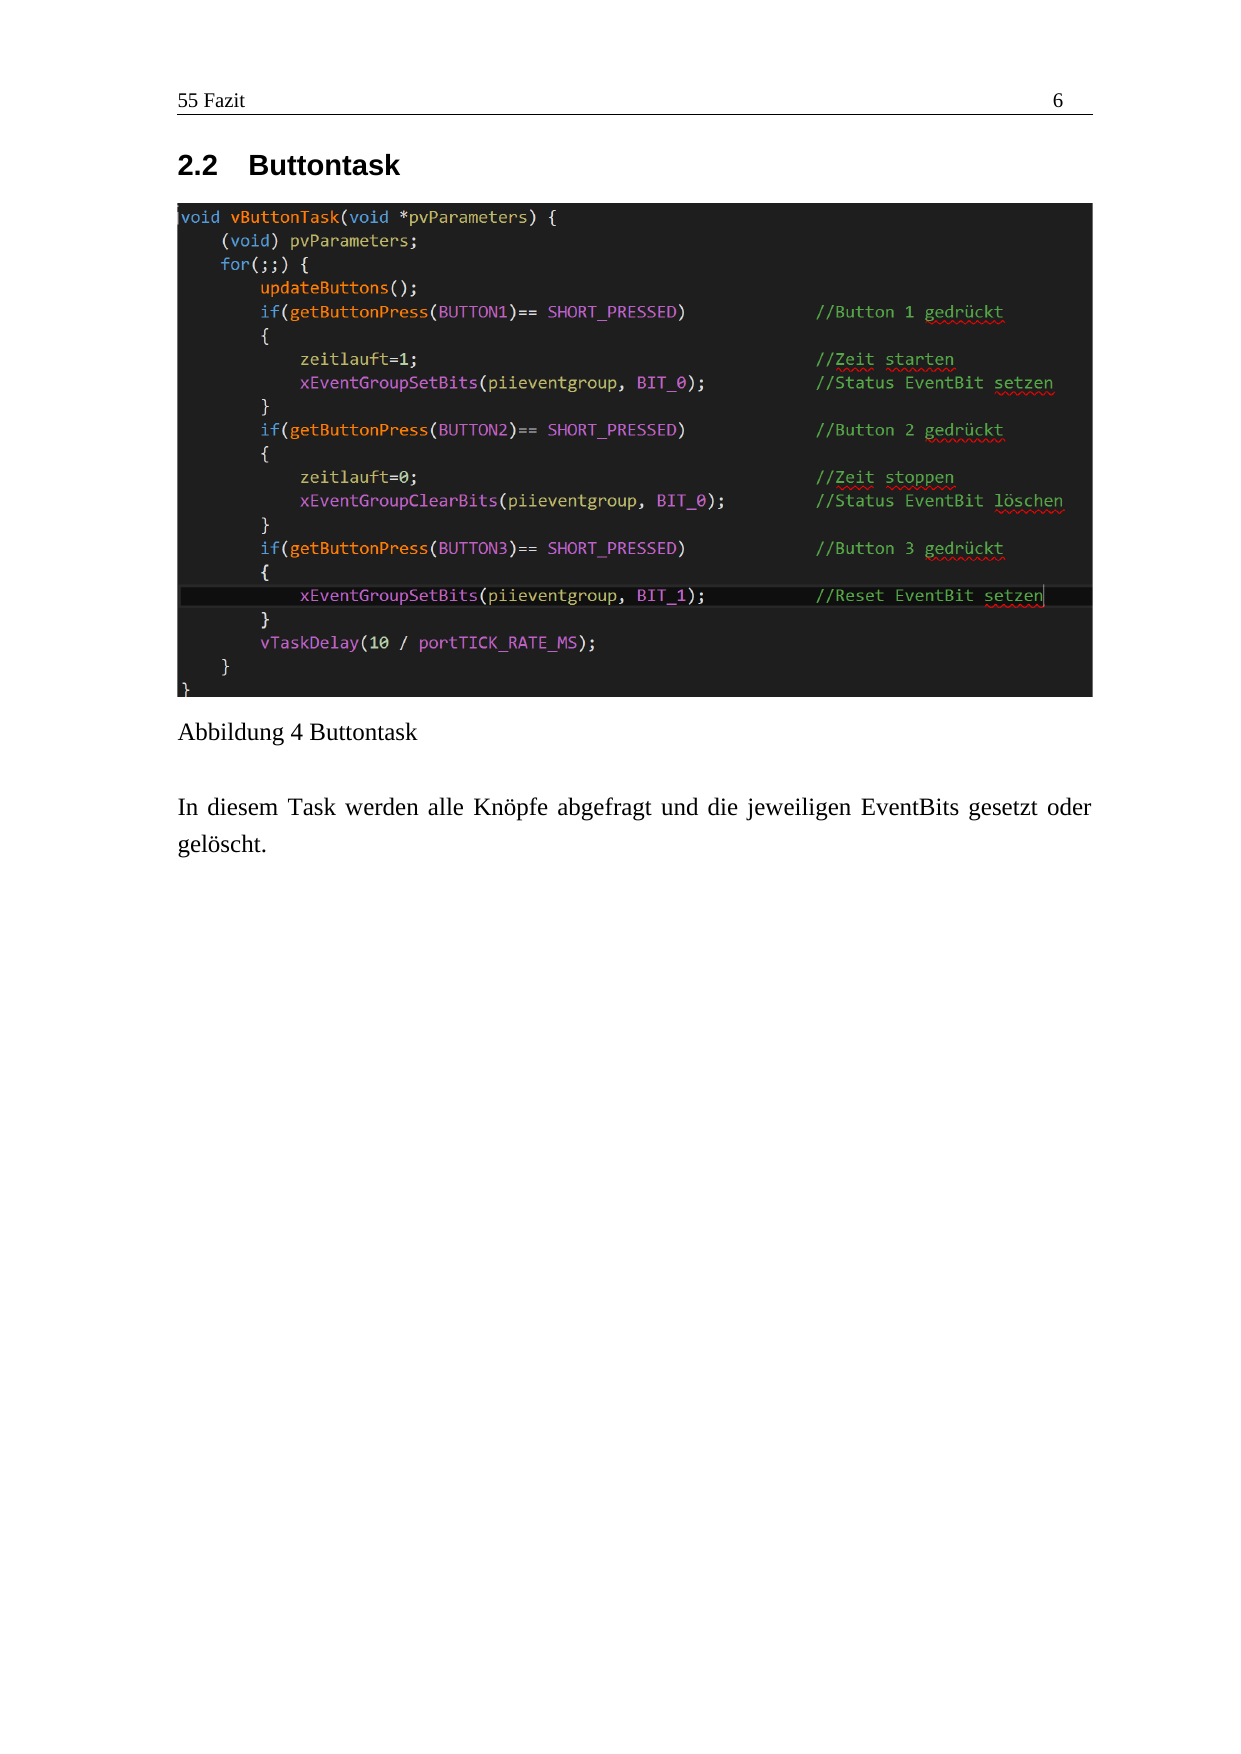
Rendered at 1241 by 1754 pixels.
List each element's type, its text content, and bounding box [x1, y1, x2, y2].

picture [177, 203, 1093, 697]
text Abbildung 4 Buttontask [177, 717, 1093, 746]
text In diesem Task werden alle Knöpfe abgefragt und die jeweiligen EventBits gesetzt oder gelöscht. [177, 792, 1093, 858]
subtitle Buttontask [177, 148, 1093, 181]
